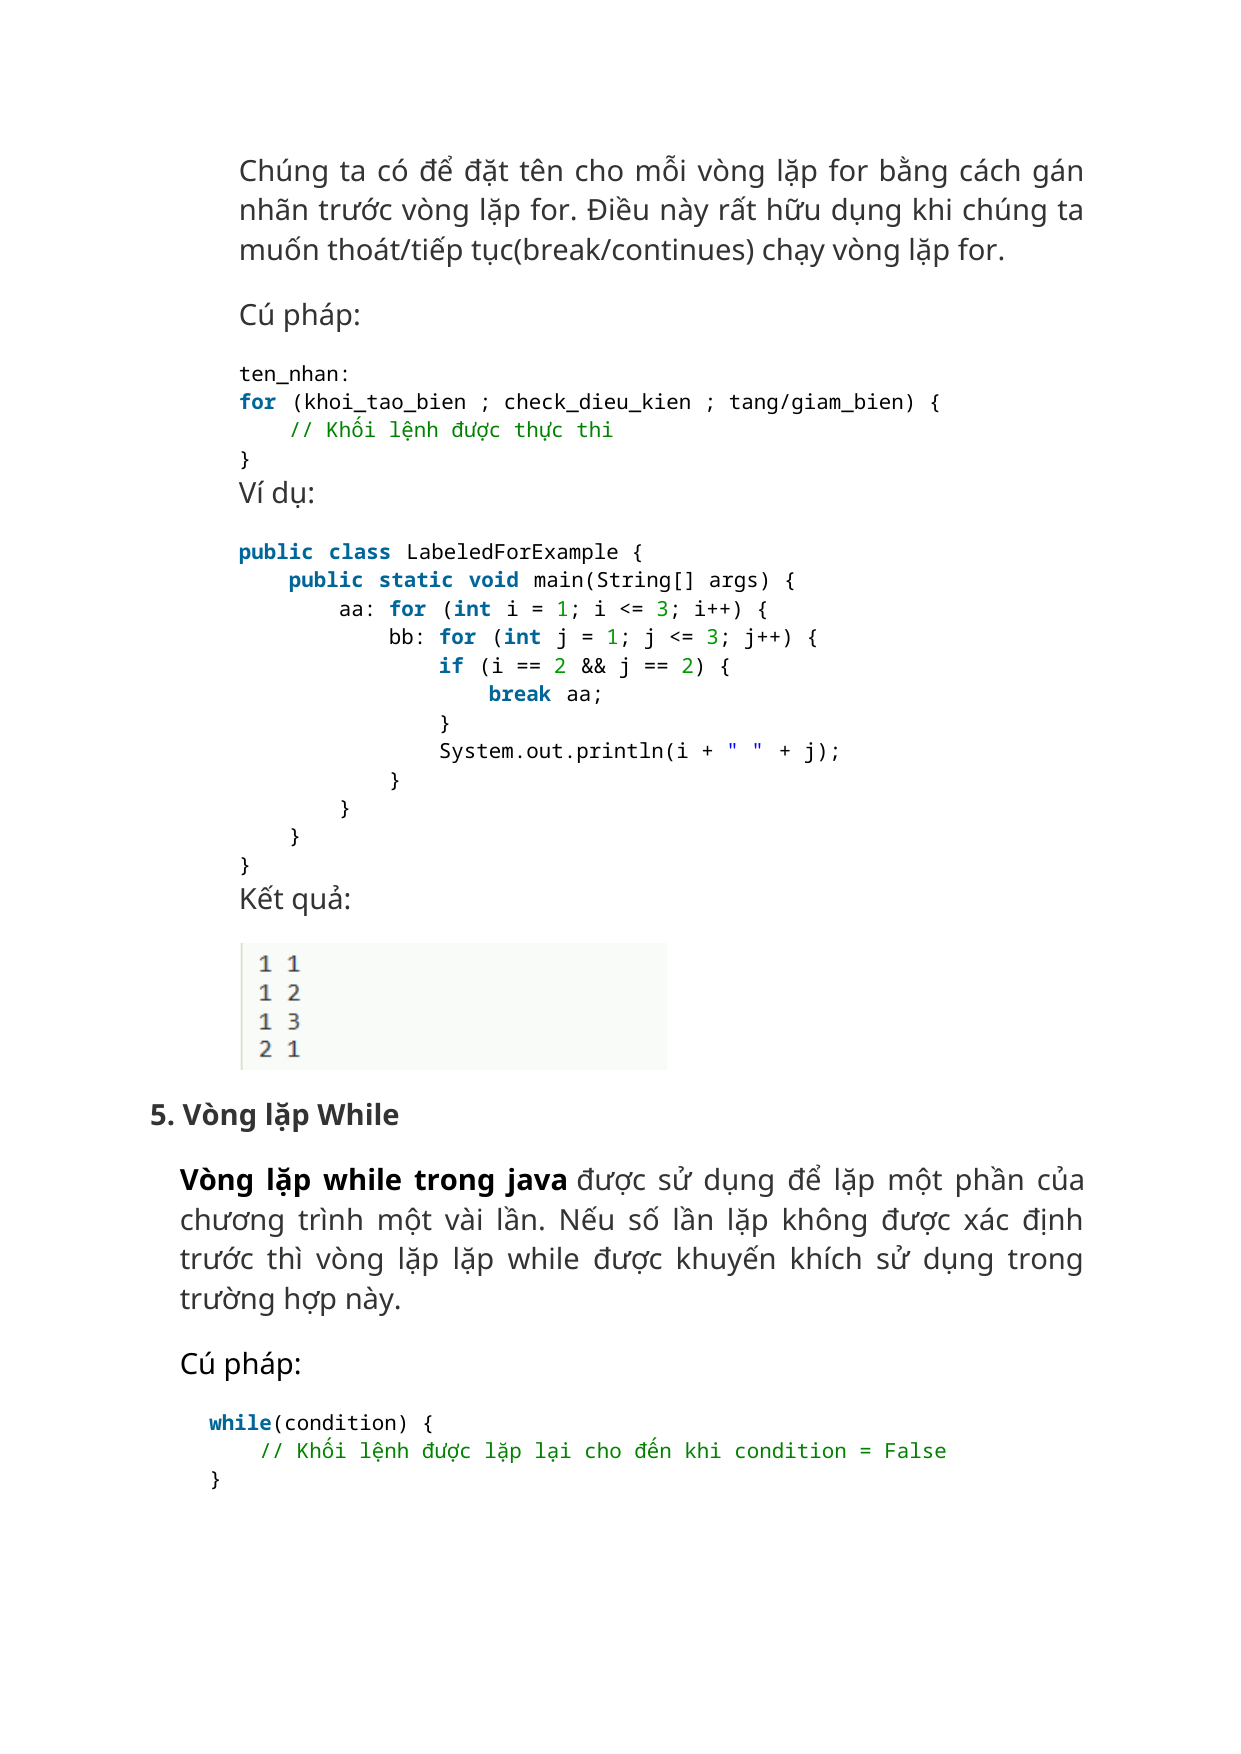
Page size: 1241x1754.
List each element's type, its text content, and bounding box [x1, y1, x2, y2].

text // Khối lệnh được lặp lại cho đến khi condition = False [209, 1436, 1090, 1464]
text if (i == 2 && j == 2) { [239, 651, 1090, 679]
text Chúng ta có để đặt tên cho mỗi vòng lặp for bằng cách gán nhãn trước vòng lặp for. Điều này rất hữu dụng khi chúng ta muốn thoát/tiếp tục(break/continues) chạy vòng lặp for. [239, 150, 1086, 269]
text } [239, 708, 1090, 736]
text } [239, 822, 1090, 850]
text 5. Vòng lặp While [150, 1094, 1086, 1134]
text // Khối lệnh được thực thi [239, 416, 1090, 444]
text } [239, 850, 1090, 878]
text Vòng lặp while trong java được sử dụng để lặp một phần của chương trình một vài lần. Nếu số lần lặp không được xác định trước thì vòng lặp lặp while được khuyến khích sử dụng trong trường hợp này. [179, 1159, 1086, 1318]
text } [239, 793, 1090, 822]
text Ví dụ: [239, 472, 1086, 512]
text while(condition) { [209, 1408, 1090, 1436]
text Cú pháp: [179, 1343, 1086, 1383]
text for (khoi_tao_bien ; check_dieu_kien ; tang/giam_bien) { [239, 387, 1090, 416]
text } [209, 1464, 1090, 1493]
text Kết quả: [239, 878, 1086, 918]
text bb: for (int j = 1; j <= 3; j++) { [239, 622, 1090, 651]
text aa: for (int i = 1; i <= 3; i++) { [239, 594, 1090, 622]
text ten_nhan: [239, 359, 1090, 387]
text public class LabeledForExample { [239, 537, 1090, 566]
text Cú pháp: [239, 294, 1086, 334]
text } [239, 765, 1090, 793]
text } [239, 444, 1090, 472]
picture [238, 943, 668, 1070]
text break aa; [239, 679, 1090, 708]
text System.out.println(i + " " + j); [239, 736, 1090, 765]
text public static void main(String[] args) { [239, 566, 1090, 594]
